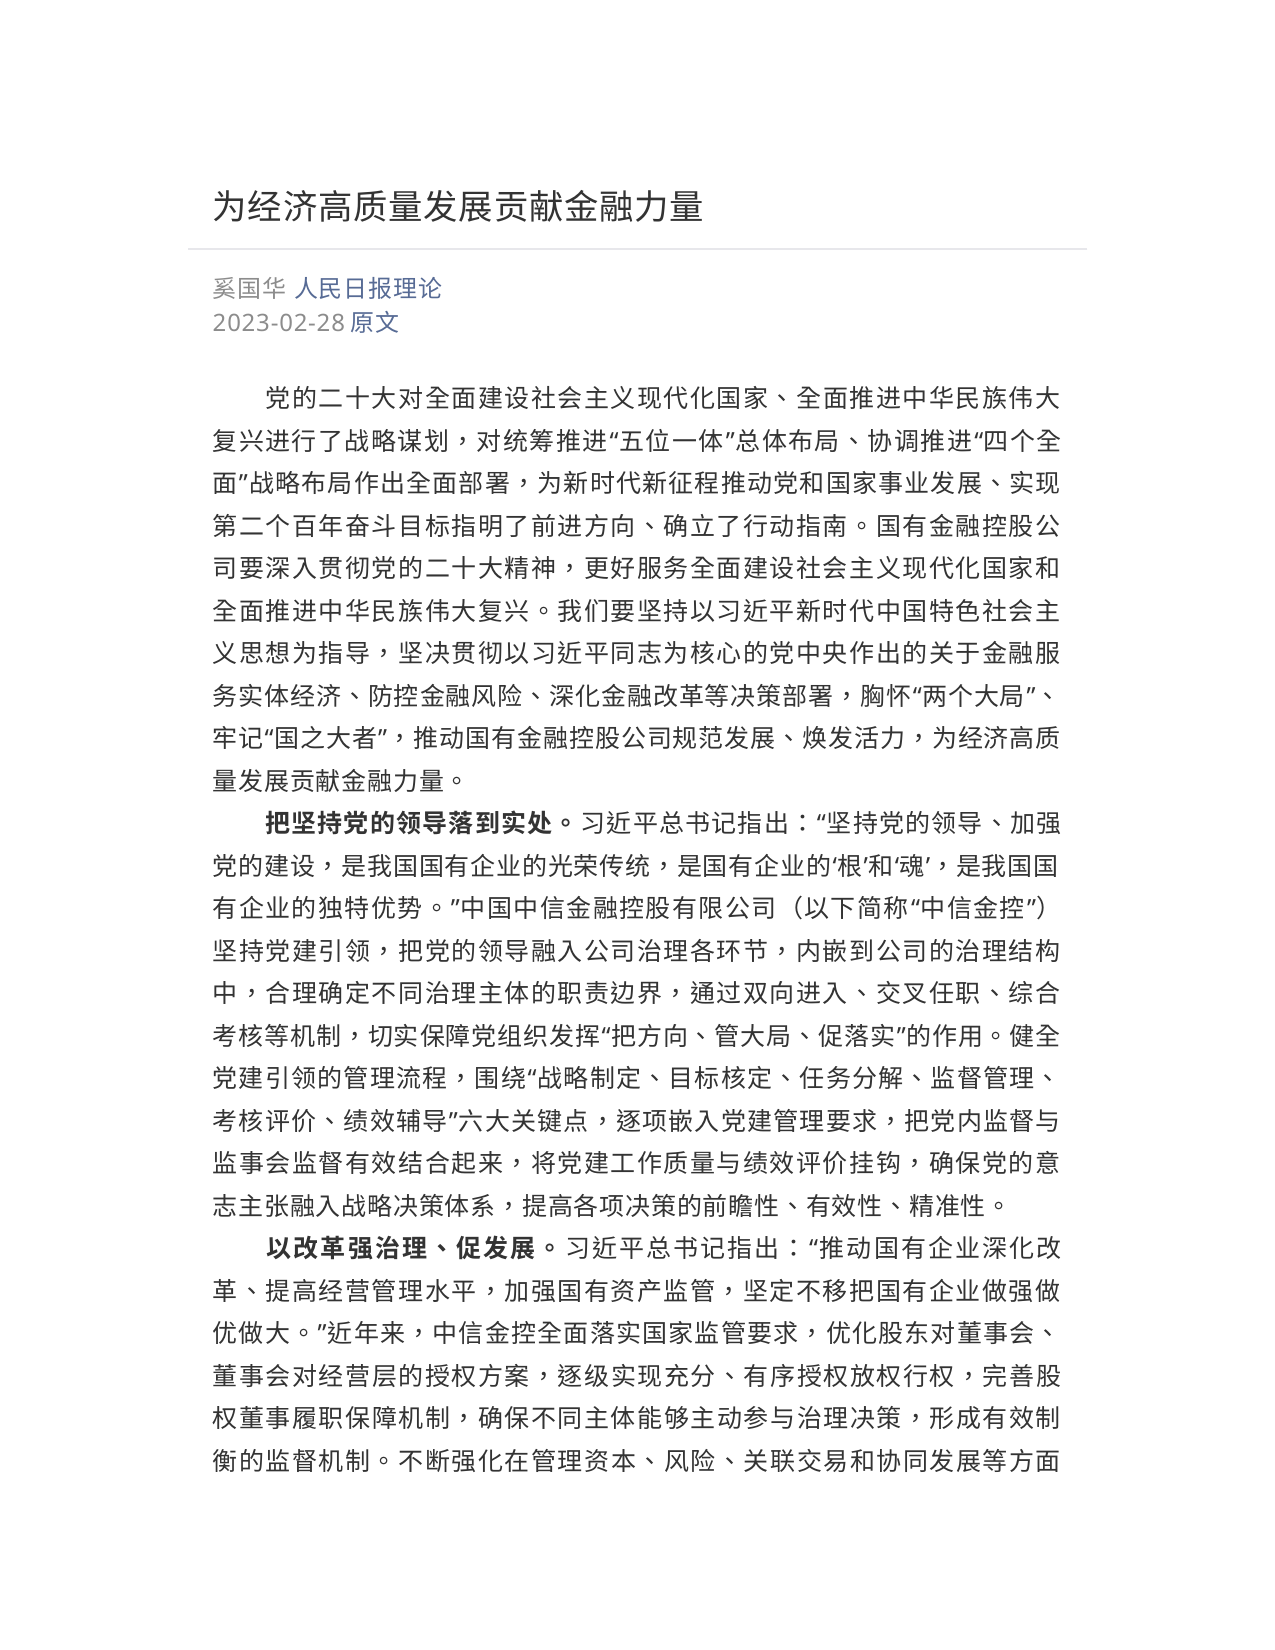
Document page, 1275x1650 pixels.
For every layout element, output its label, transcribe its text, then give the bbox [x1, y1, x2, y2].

text 党的二十大对全面建设社会主义现代化国家、全面推进中华民族伟大复兴进行了战略谋划，对统筹推进“五位一体”总体布局、协调推进“四个全面”战略布局作出全面部署，为新时代新征程推动党和国家事业发展、实现第二个百年奋斗目标指明了前进方向、确立了行动指南。国有金融控股公司要深入贯彻党的二十大精神，更好服务全面建设社会主义现代化国家和全面推进中华民族伟大复兴。我们要坚持以习近平新时代中国特色社会主义思想为指导，坚决贯彻以习近平同志为核心的党中央作出的关于金融服务实体经济、防控金融风险、深化金融改革等决策部署，胸怀“两个大局”、牢记“国之大者”，推动国有金融控股公司规范发展、焕发活力，为经济高质量发展贡献金融力量。 [212, 373, 1062, 798]
list 奚国华 人民日报理论 [212, 272, 1062, 304]
title 为经济高质量发展贡献金融力量 [187, 150, 1087, 250]
text 把坚持党的领导落到实处。习近平总书记指出：“坚持党的领导、加强党的建设，是我国国有企业的光荣传统，是国有企业的‘根’和‘魂’，是我国国有企业的独特优势。”中国中信金融控股有限公司（以下简称“中信金控”）坚持党建引领，把党的领导融入公司治理各环节，内嵌到公司的治理结构中，合理确定不同治理主体的职责边界，通过双向进入、交叉任职、综合考核等机制，切实保障党组织发挥“把方向、管大局、促落实”的作用。健全党建引领的管理流程，围绕“战略制定、目标核定、任务分解、监督管理、考核评价、绩效辅导”六大关键点，逐项嵌入党建管理要求，把党内监督与监事会监督有效结合起来，将党建工作质量与绩效评价挂钩，确保党的意志主张融入战略决策体系，提高各项决策的前瞻性、有效性、精准性。 [212, 798, 1062, 1223]
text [212, 1223, 1062, 1478]
text 2023-02-28原文 发表于 [212, 304, 1062, 338]
